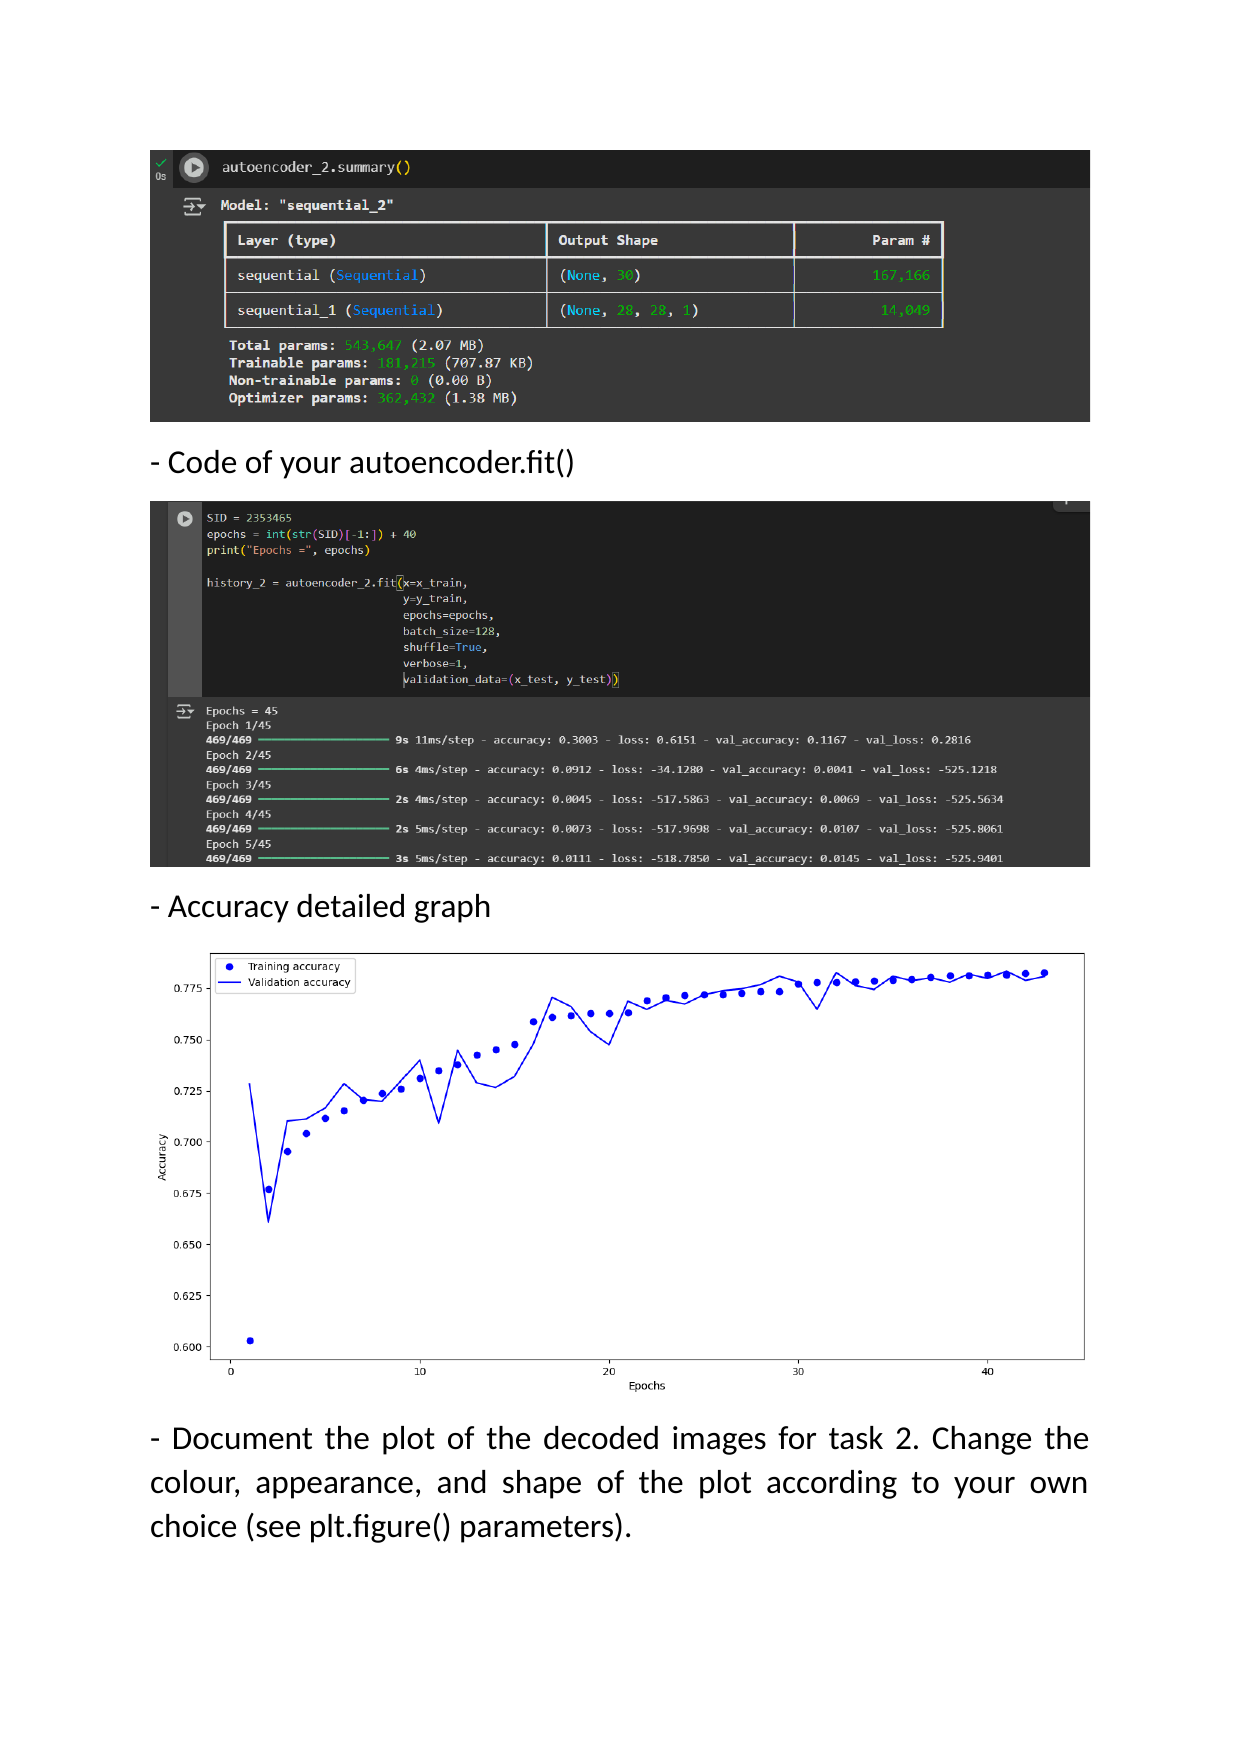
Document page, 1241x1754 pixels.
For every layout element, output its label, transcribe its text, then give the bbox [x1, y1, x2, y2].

picture [150, 945, 1091, 1399]
text - Code of your autoencoder.fit() [150, 441, 1090, 482]
text - Document the plot of the decoded images for task 2. Change the colour, appearance, and shape of the plot according to your own choice (see plt.figure() parameters). [150, 1417, 1090, 1546]
picture [150, 501, 1091, 867]
text - Accuracy detailed graph [150, 885, 1090, 926]
picture [150, 150, 1091, 422]
